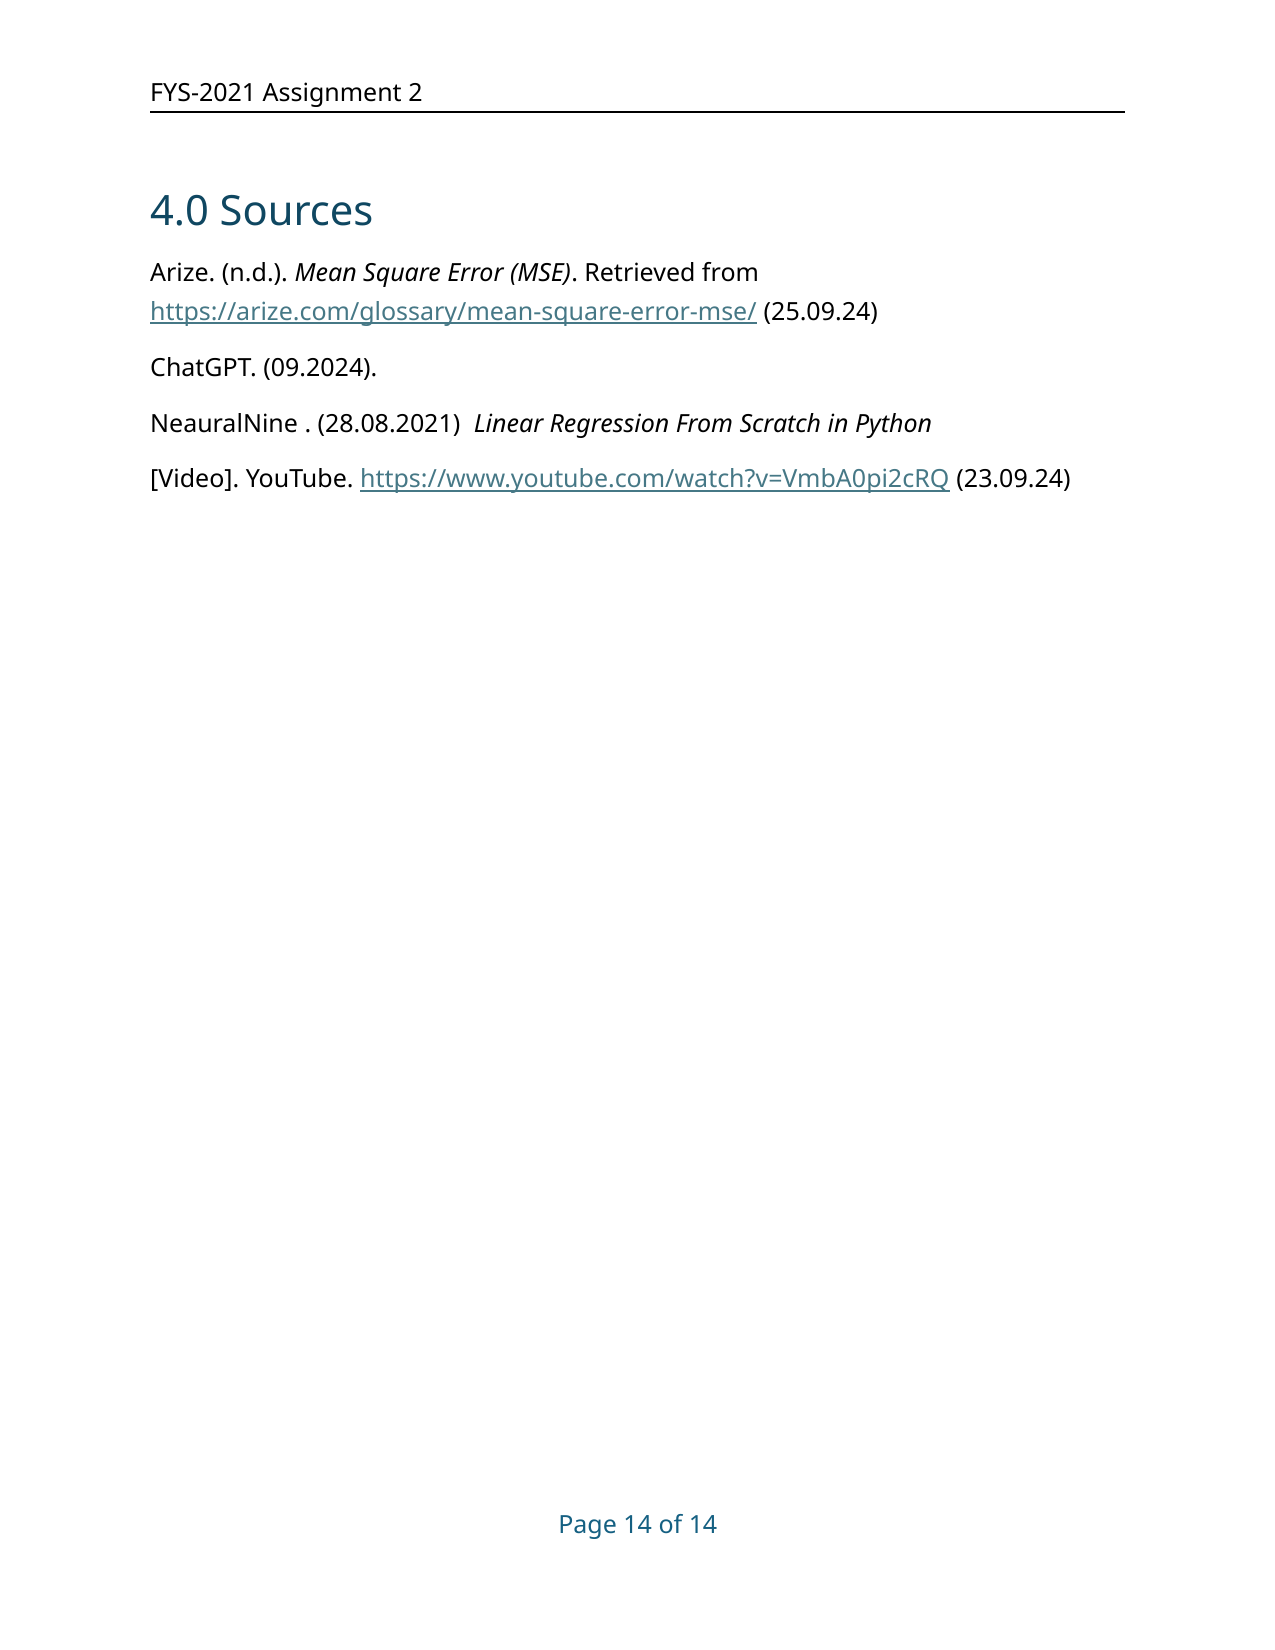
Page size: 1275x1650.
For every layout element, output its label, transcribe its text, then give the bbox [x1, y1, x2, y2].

text [Video]. YouTube. https://www.youtube.com/watch?v=VmbA0pi2cRQ (23.09.24) [150, 461, 1125, 495]
text NeauralNine . (28.08.2021) Linear Regression From Scratch in Python [150, 405, 1125, 439]
subtitle 4.0 Sources [150, 181, 1125, 238]
text ChatGPT. (09.2024). [150, 349, 1125, 383]
text Arize. (n.d.). Mean Square Error (MSE). Retrieved from https://arize.com/glossary/mean-square-error-mse/ (25.09.24) [150, 254, 1125, 328]
